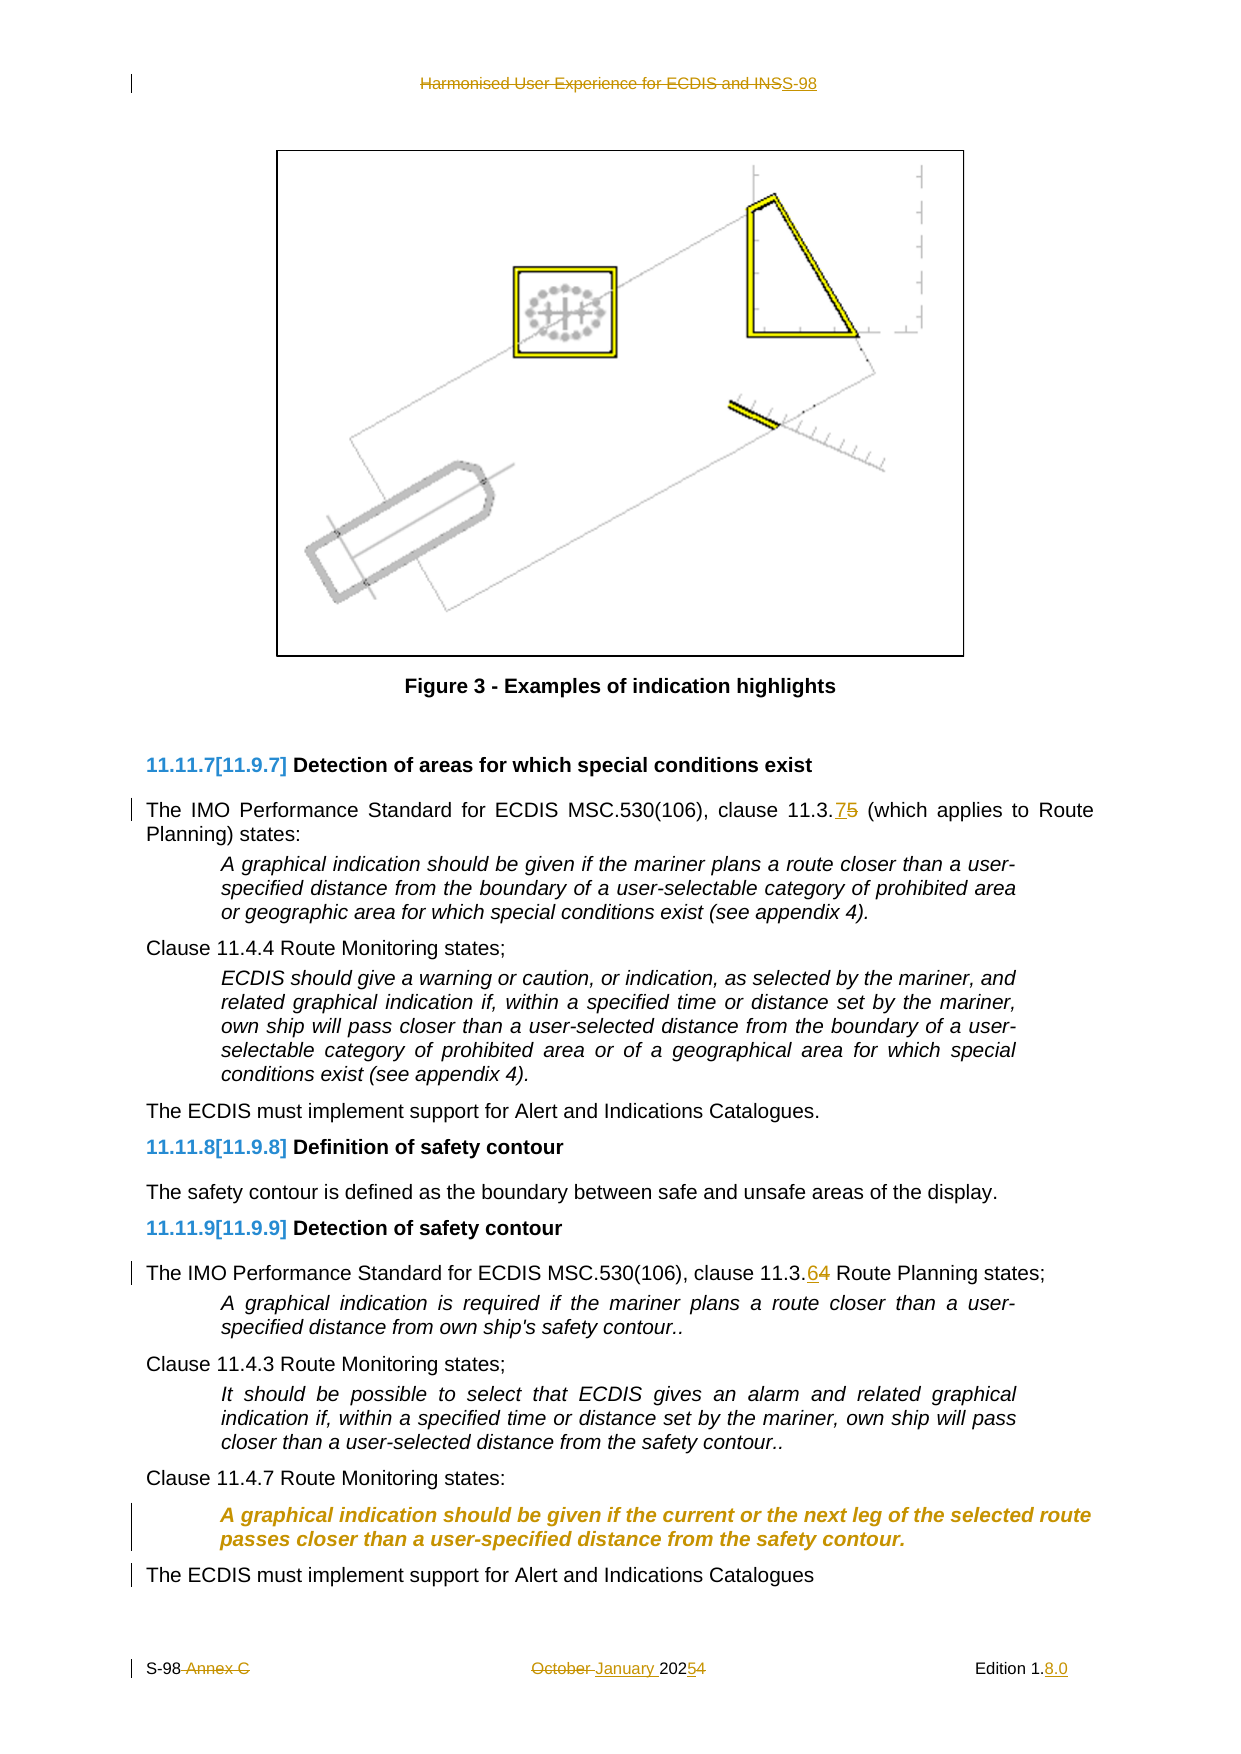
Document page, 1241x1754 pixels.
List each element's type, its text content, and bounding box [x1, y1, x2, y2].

text Clause 11.4.4 Route Monitoring states; [146, 936, 1094, 960]
text A graphical indication is required if the mariner plans a route closer than a user-specified distance from own ship's safety contour.. [221, 1291, 1019, 1339]
text The ECDIS must implement support for Alert and Indications Catalogues [146, 1563, 1094, 1587]
text Clause 11.4.3 Route Monitoring states; [146, 1352, 1094, 1376]
text The IMO Performance Standard for ECDIS MSC.530(106), clause 11.3. Route Planning states; [146, 1261, 1094, 1285]
text A graphical indication should be given if the mariner plans a route closer than a user-specified distance from the boundary of a user-selectable category of prohibited area or geographic area for which special conditions exist (see appendix 4). [221, 852, 1019, 923]
text ECDIS should give a warning or caution, or indication, as selected by the mariner, and related graphical indication if, within a specified time or distance set by the mariner, own ship will pass closer than a user-selected distance from the boundary of a user-selectable category of prohibited area or of a geographical area for which special conditions exist (see appendix 4). [221, 966, 1019, 1086]
subtitle Detection of areas for which special conditions exist [146, 753, 1094, 777]
subtitle Definition of safety contour [146, 1135, 1094, 1159]
text Clause 11.4.7 Route Monitoring states: [146, 1466, 1094, 1490]
text It should be possible to select that ECDIS gives an alarm and related graphical indication if, within a specified time or distance set by the mariner, own ship will pass closer than a user-selected distance from the safety contour.. [221, 1382, 1019, 1454]
text The safety contour is defined as the boundary between safe and unsafe areas of the display. [146, 1180, 1094, 1204]
picture [276, 150, 965, 657]
subtitle Detection of safety contour [146, 1216, 1094, 1240]
text A graphical indication should be given if the current or the next leg of the selected route passes closer than a user-specified distance from the safety contour. [220, 1503, 1094, 1551]
text The ECDIS must implement support for Alert and Indications Catalogues. [146, 1098, 1094, 1122]
text The IMO Performance Standard for ECDIS MSC.530(106), clause 11.3. (which applies to Route Planning) states: [146, 797, 1094, 845]
